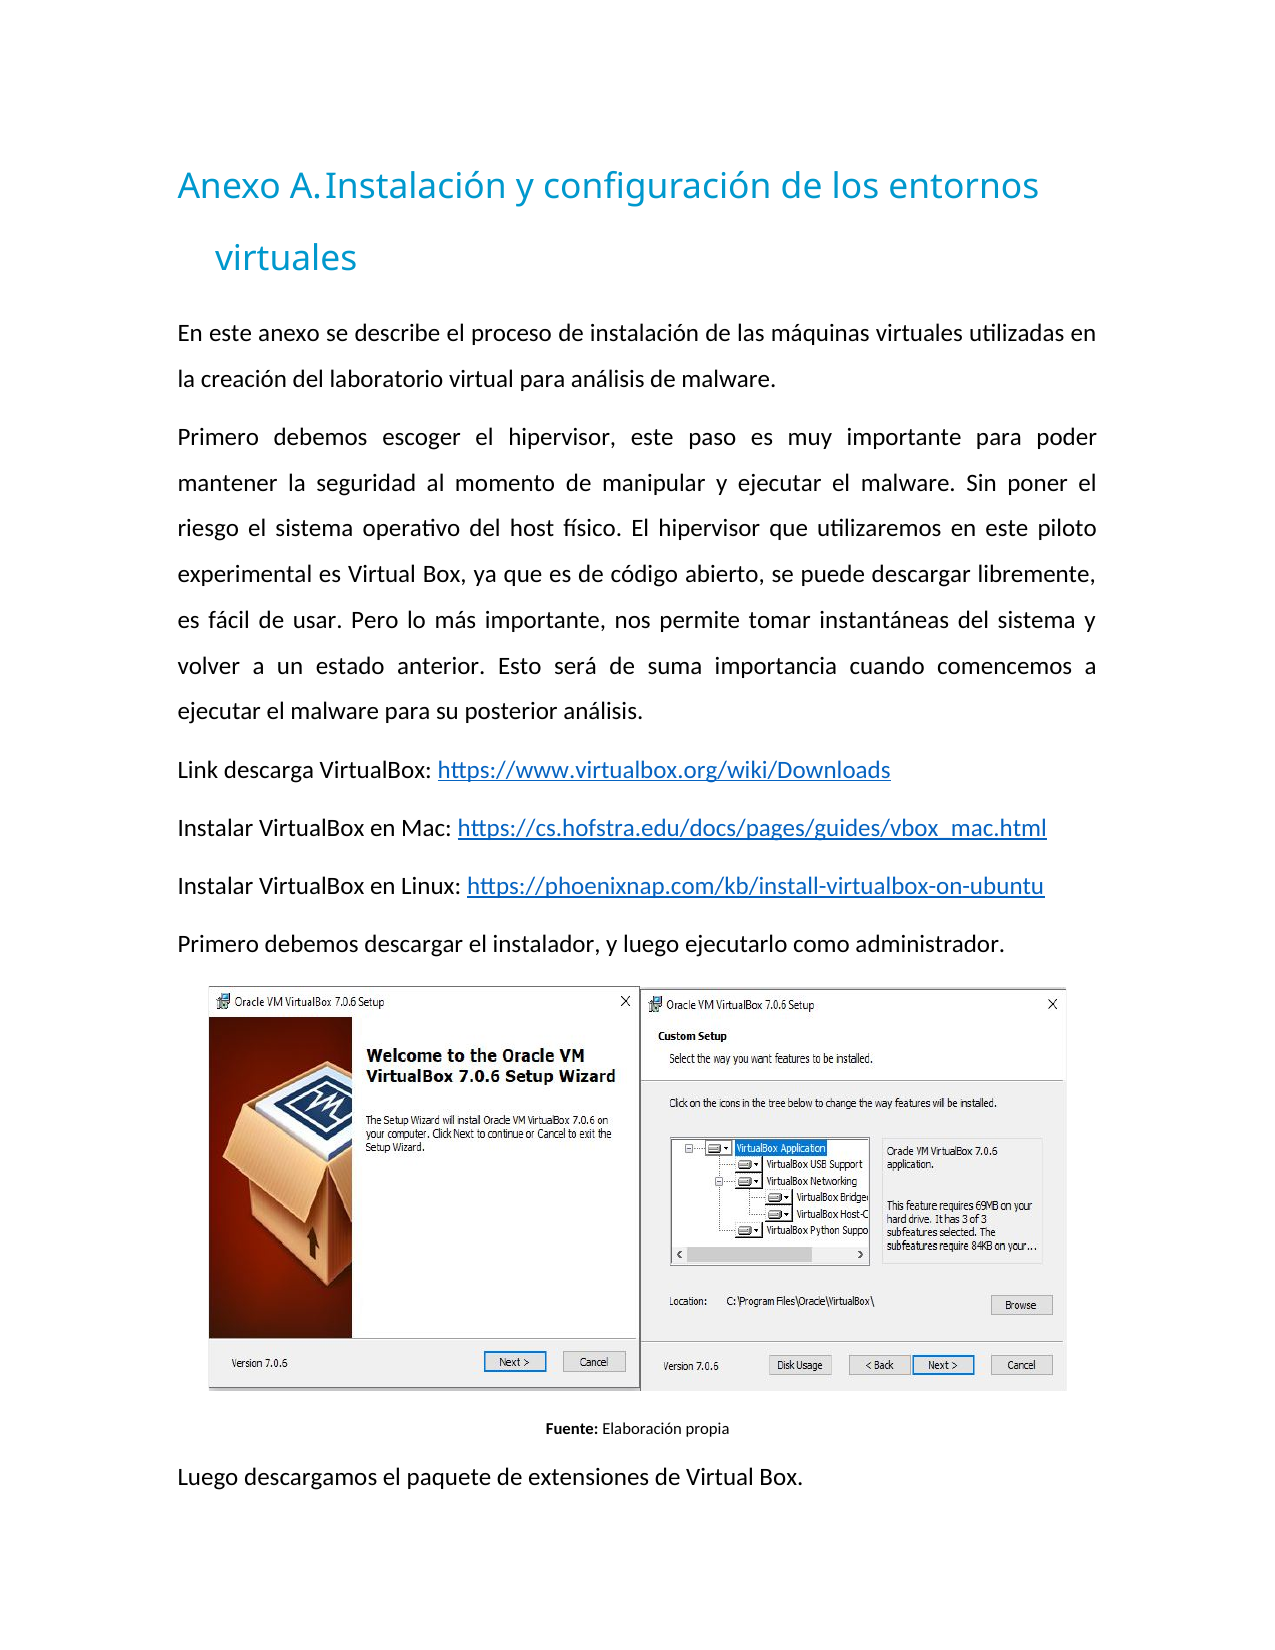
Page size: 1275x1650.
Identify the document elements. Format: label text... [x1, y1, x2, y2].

text En este anexo se describe el proceso de instalación de las máquinas virtuales utilizadas en la creación del laboratorio virtual para análisis de malware. [177, 317, 1098, 393]
text Instalación y configuración de los entornos virtuales [177, 160, 1098, 281]
text Instalar VirtualBox en Linux: https://phoenixnap.com/kb/install-virtualbox-on-ubuntu [177, 870, 1098, 901]
text Primero debemos escoger el hipervisor, este paso es muy importante para poder mantener la seguridad al momento de manipular y ejecutar el malware. Sin poner el riesgo el sistema operativo del host físico. El hipervisor que utilizaremos en este piloto experimental es Virtual Box, ya que es de código abierto, se puede descargar libremente, es fácil de usar. Pero lo más importante, nos permite tomar instantáneas del sistema y volver a un estado anterior. Esto será de suma importancia cuando comencemos a ejecutar el malware para su posterior análisis. [177, 421, 1098, 726]
text Link descarga VirtualBox: https://www.virtualbox.org/wiki/Downloads [177, 754, 1098, 784]
text Fuente: Elaboración propia [177, 1418, 1098, 1439]
picture [208, 986, 1067, 1391]
text Primero debemos descargar el instalador, y luego ejecutarlo como administrador. [177, 928, 1098, 959]
text Luego descargamos el paquete de extensiones de Virtual Box. [177, 1461, 1098, 1492]
text Instalar VirtualBox en Mac: https://cs.hofstra.edu/docs/pages/guides/vbox_mac.html [177, 812, 1098, 842]
